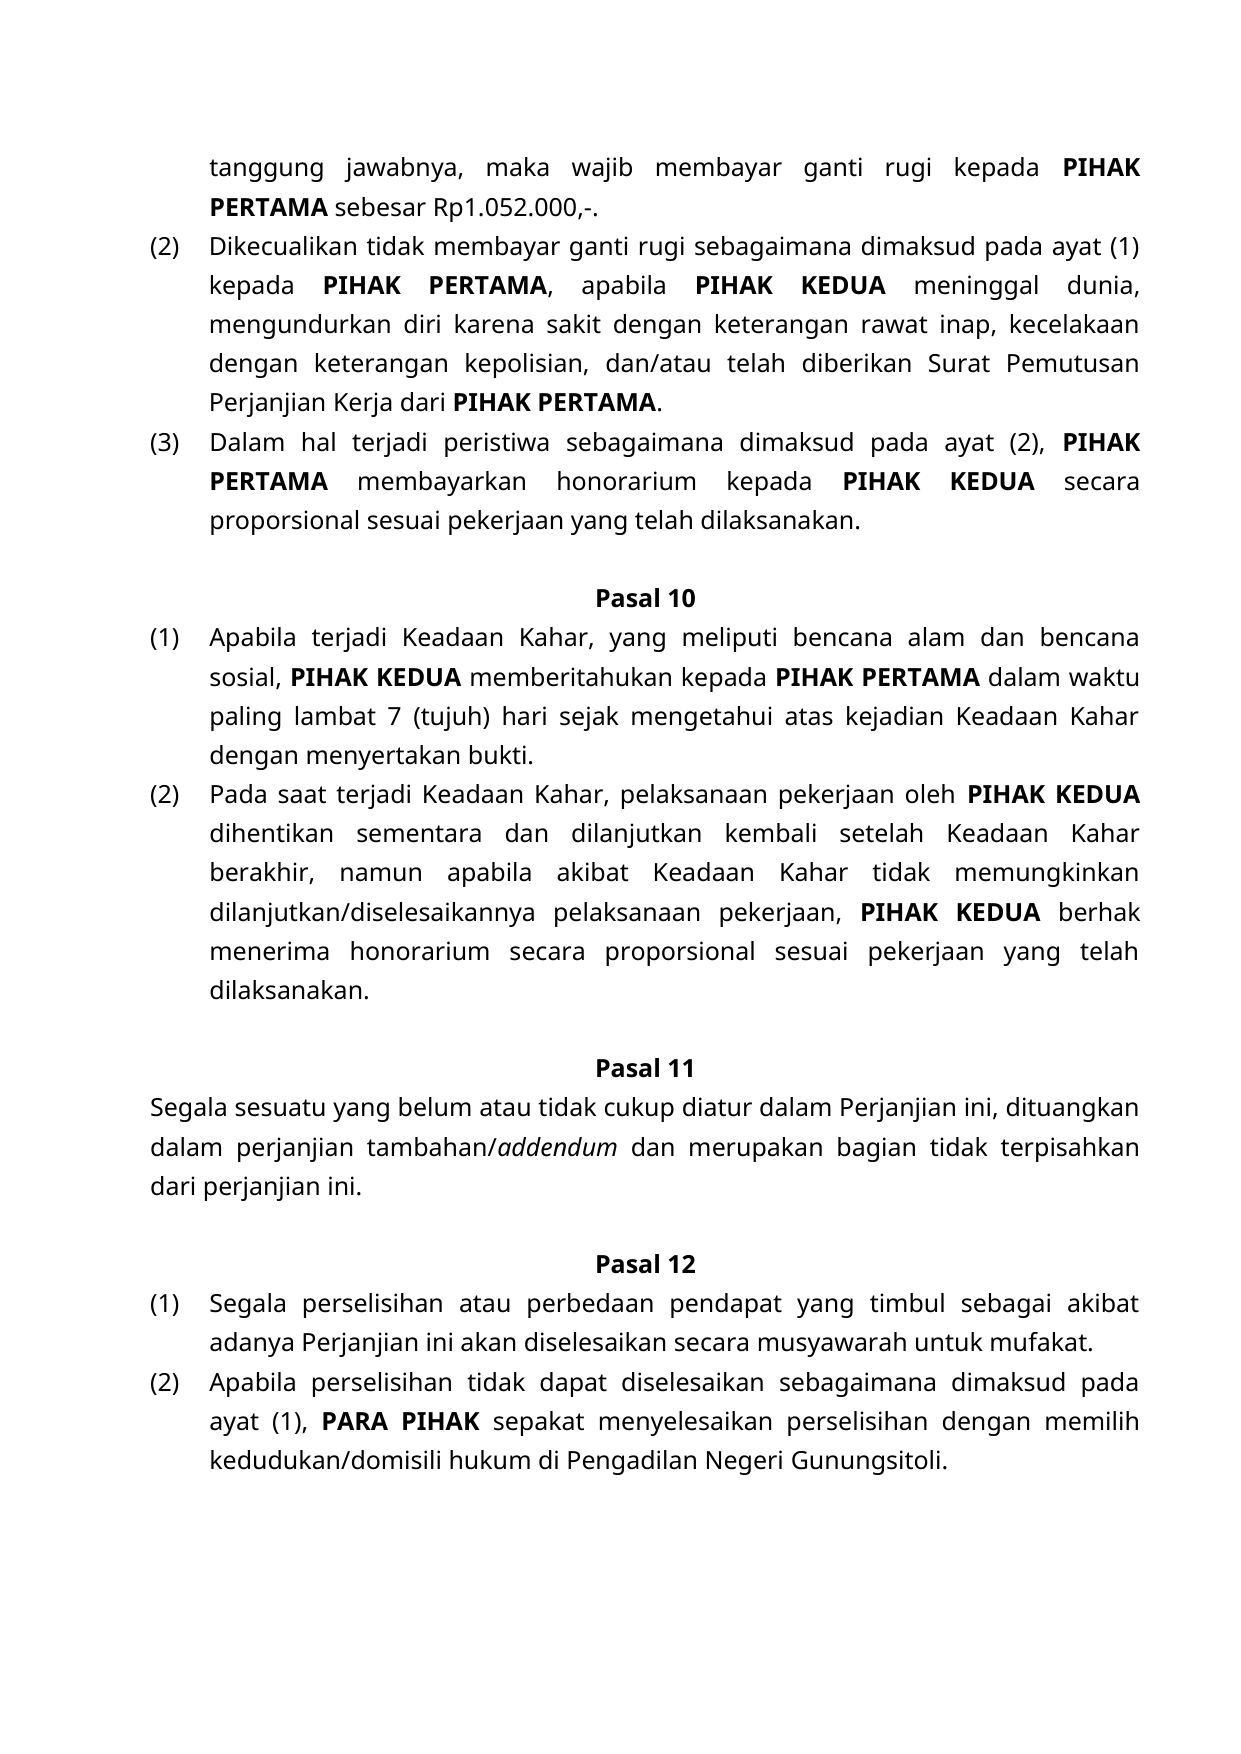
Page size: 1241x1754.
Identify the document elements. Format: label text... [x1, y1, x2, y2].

list (2) Dikecualikan tidak membayar ganti rugi sebagaimana dimaksud pada ayat (1) kepada PIHAK PERTAMA, apabila PIHAK KEDUA meninggal dunia, mengundurkan diri karena sakit dengan keterangan rawat inap, kecelakaan dengan keterangan kepolisian, dan/atau telah diberikan Surat Pemutusan Perjanjian Kerja dari PIHAK PERTAMA. [150, 228, 1140, 419]
list (2) Apabila perselisihan tidak dapat diselesaikan sebagaimana dimaksud pada ayat (1), PARA PIHAK sepakat menyelesaikan perselisihan dengan memilih kedudukan/domisili hukum di Pengadilan Negeri Gunungsitoli. [150, 1364, 1140, 1477]
text (3) Dalam hal terjadi peristiwa sebagaimana dimaksud pada ayat (2), PIHAK PERTAMA membayarkan honorarium kepada PIHAK KEDUA secara proporsional sesuai pekerjaan yang telah dilaksanakan. [150, 424, 1140, 537]
list (1) Apabila terjadi Keadaan Kahar, yang meliputi bencana alam dan bencana sosial, PIHAK KEDUA memberitahukan kepada PIHAK PERTAMA dalam waktu paling lambat 7 (tujuh) hari sejak mengetahui atas kejadian Keadaan Kahar dengan menyertakan bukti. [150, 620, 1140, 772]
text Pasal 12 [150, 1247, 1140, 1281]
list (2) Pada saat terjadi Keadaan Kahar, pelaksanaan pekerjaan oleh PIHAK KEDUA dihentikan sementara dan dilanjutkan kembali setelah Keadaan Kahar berakhir, namun apabila akibat Keadaan Kahar tidak memungkinkan dilanjutkan/diselesaikannya pelaksanaan pekerjaan, PIHAK KEDUA berhak menerima honorarium secara proporsional sesuai pekerjaan yang telah dilaksanakan. [150, 777, 1140, 1007]
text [150, 150, 1140, 223]
text Pasal 11 [150, 1051, 1140, 1085]
text Segala sesuatu yang belum atau tidak cukup diatur dalam Perjanjian ini, dituangkan dalam perjanjian tambahan/addendum dan merupakan bagian tidak terpisahkan dari perjanjian ini. [150, 1090, 1140, 1202]
list (1) Segala perselisihan atau perbedaan pendapat yang timbul sebagai akibat adanya Perjanjian ini akan diselesaikan secara musyawarah untuk mufakat. [150, 1286, 1140, 1359]
text Pasal 10 [150, 581, 1140, 615]
